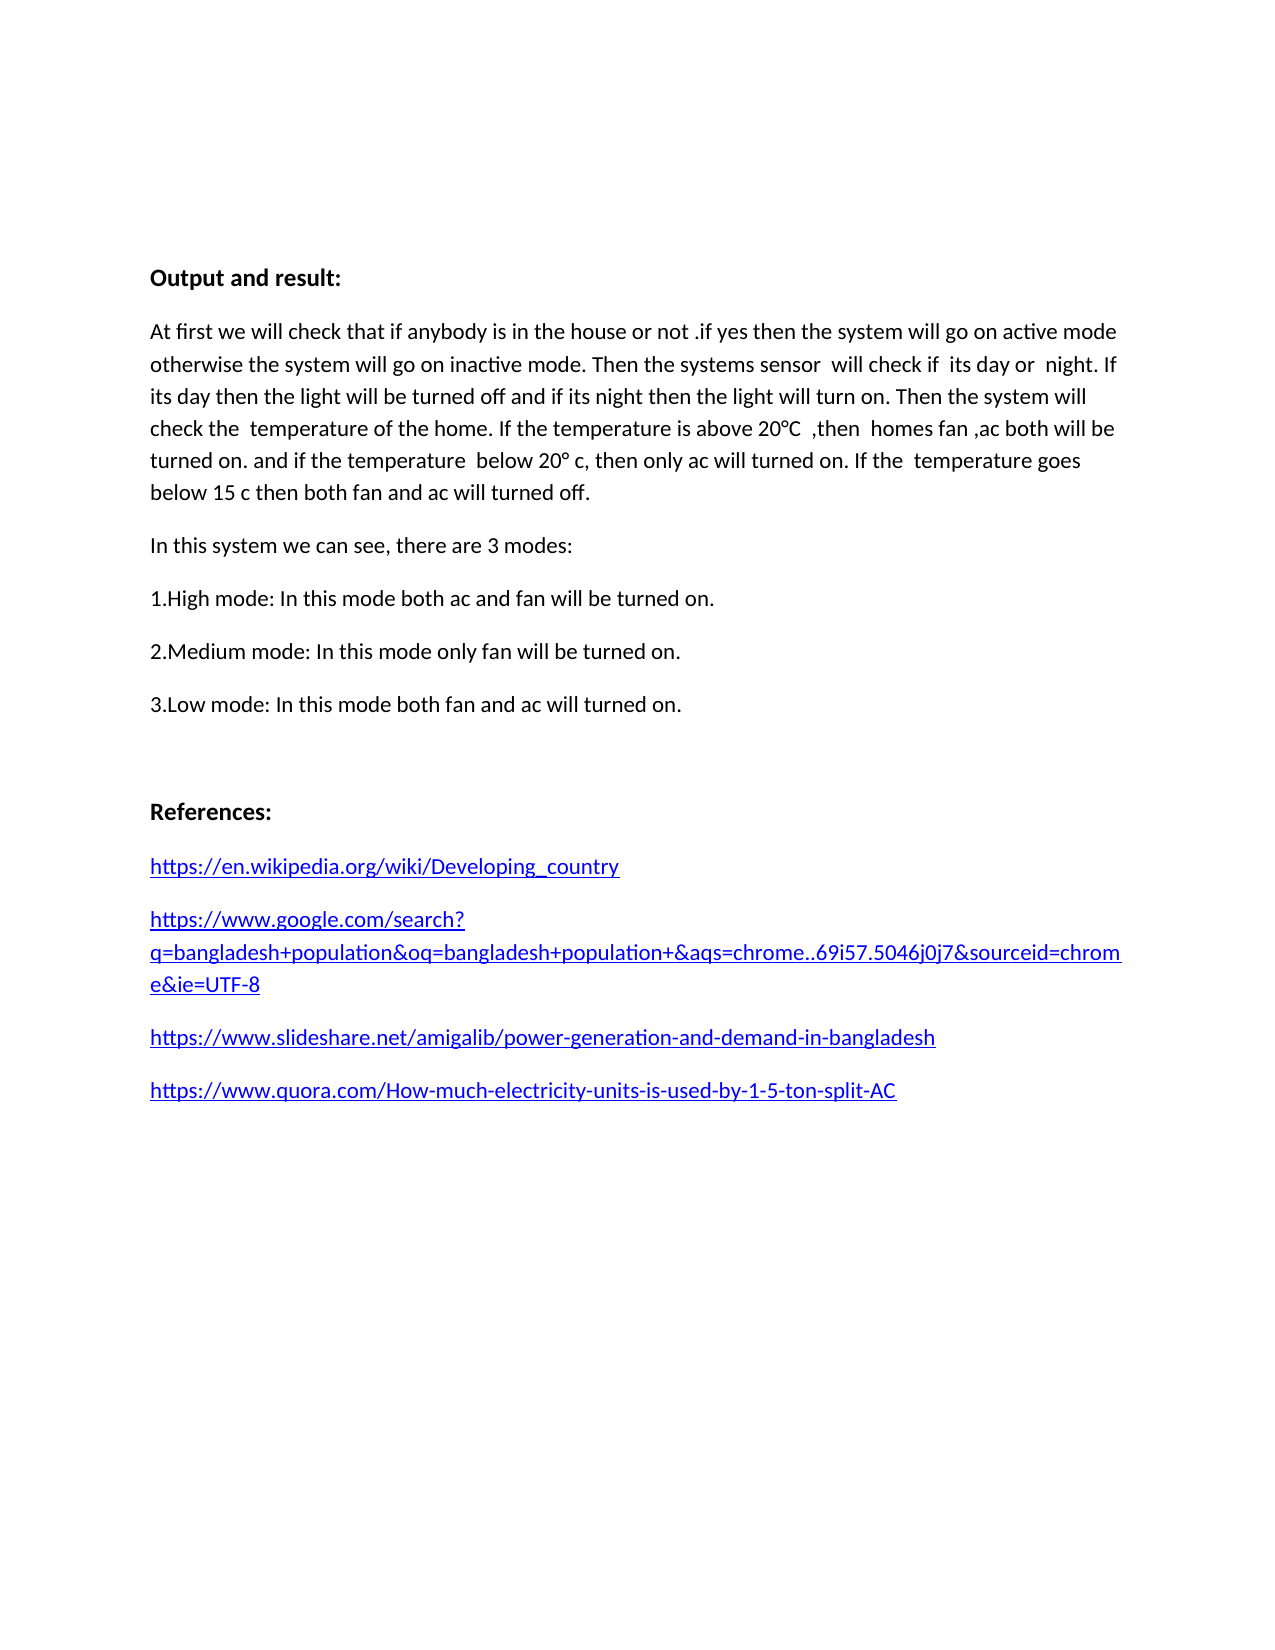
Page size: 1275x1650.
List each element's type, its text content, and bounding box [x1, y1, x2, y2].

text Output and result: [150, 262, 1125, 292]
text https://www.quora.com/How-much-electricity-units-is-used-by-1-5-ton-split-AC [150, 1076, 1125, 1104]
text At first we will check that if anybody is in the house or not .if yes then the system will go on active mode otherwise the system will go on inactive mode. Then the systems sensor will check if its day or night. If its day then the light will be turned off and if its night then the light will turn on. Then the system will check the temperature of the home. If the temperature is above 20°C ,then homes fan ,ac both will be turned on. and if the temperature below 20° c, then only ac will turned on. If the temperature goes below 15 c then both fan and ac will turned off. [150, 317, 1125, 506]
text https://en.wikipedia.org/wiki/Developing_country [150, 852, 1125, 880]
text 1.High mode: In this mode both ac and fan will be turned on. [150, 584, 1125, 612]
text https://www.google.com/search?q=bangladesh+population&oq=bangladesh+population+&aqs=chrome..69i57.5046j0j7&sourceid=chrome&ie=UTF-8 [150, 905, 1125, 998]
text 3.Low mode: In this mode both fan and ac will turned on. [150, 691, 1125, 718]
text In this system we can see, there are 3 modes: [150, 531, 1125, 559]
text https://www.slideshare.net/amigalib/power-generation-and-demand-in-bangladesh [150, 1023, 1125, 1051]
text References: [150, 797, 1125, 827]
text 2.Medium mode: In this mode only fan will be turned on. [150, 637, 1125, 666]
